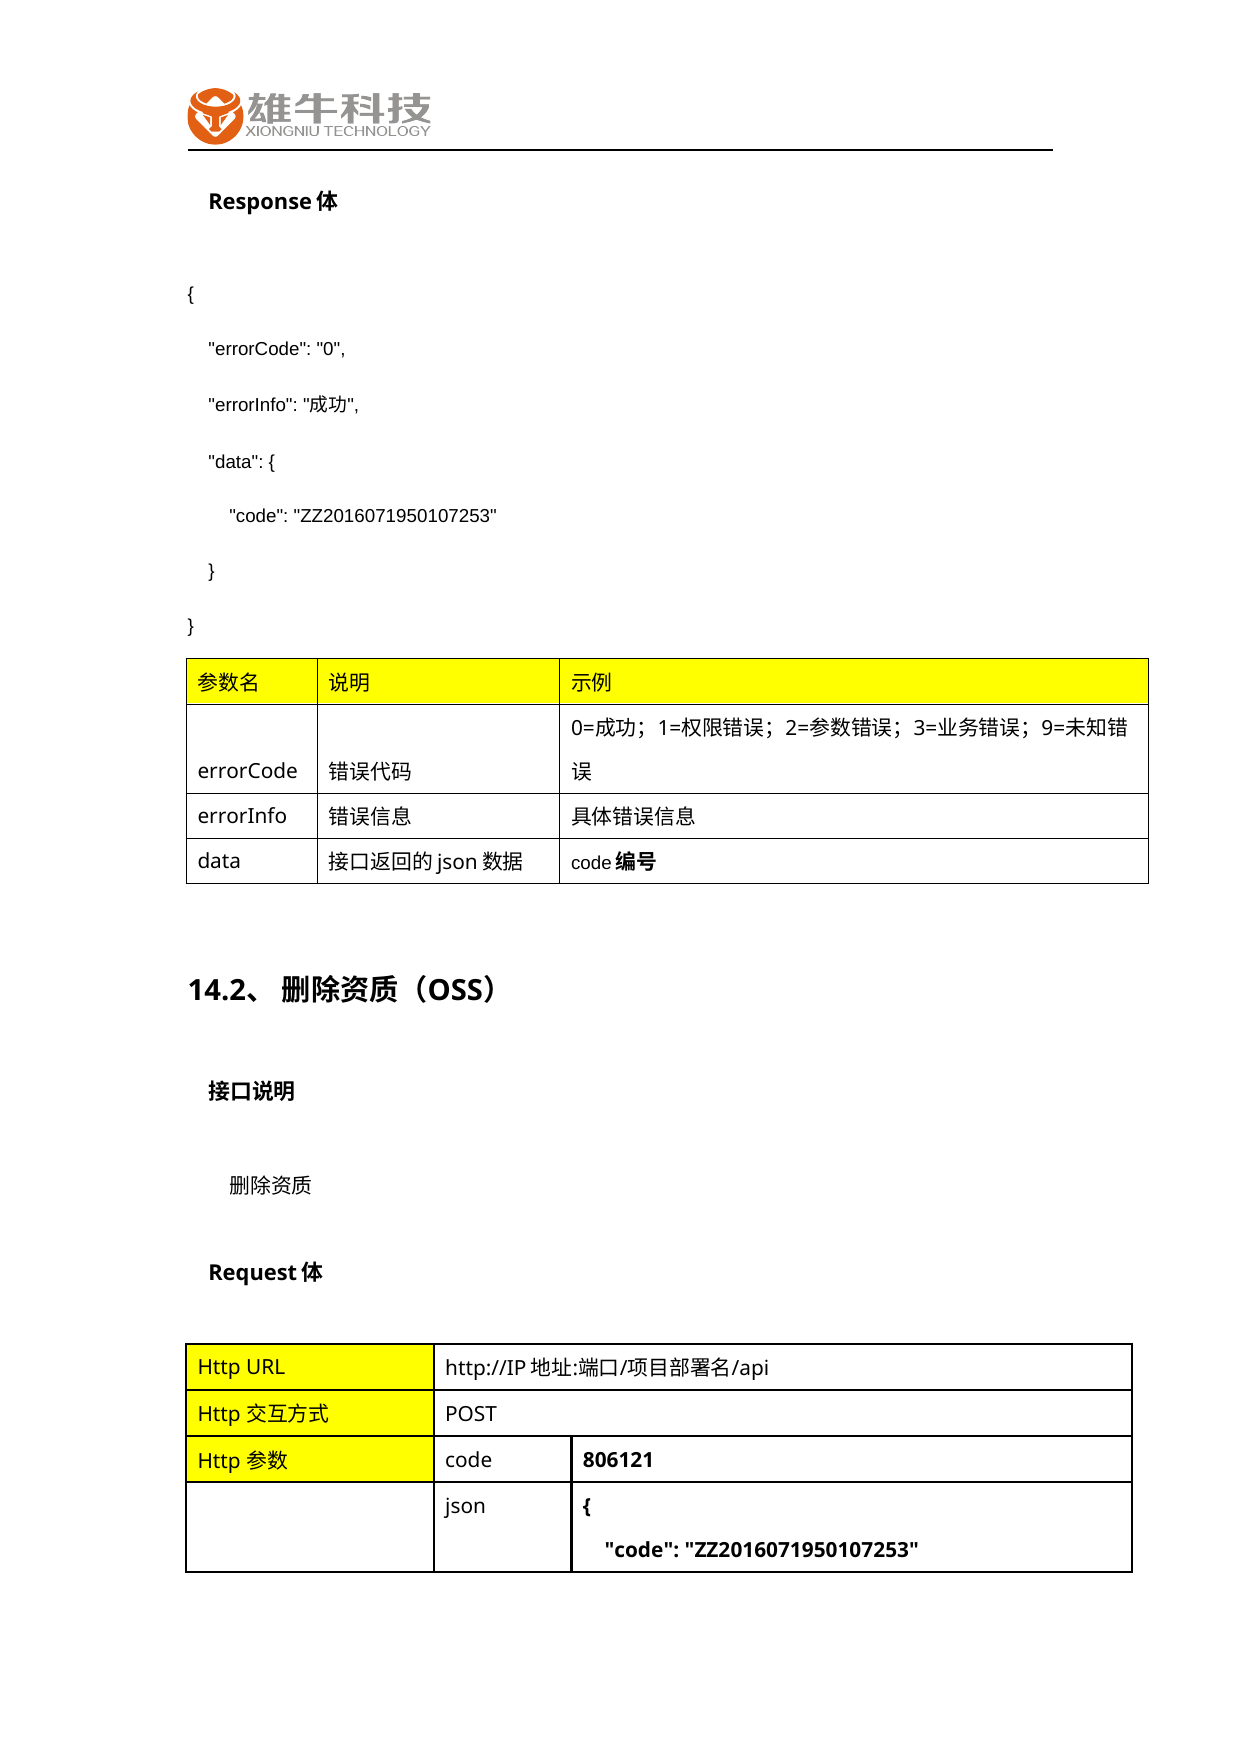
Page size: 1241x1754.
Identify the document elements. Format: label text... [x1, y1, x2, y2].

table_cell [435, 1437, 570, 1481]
text "code": "ZZ2016071950107253" [187, 494, 1053, 538]
subtitle 删除资质（OSS） [187, 966, 1053, 1010]
text } [187, 603, 1053, 648]
text "data": { [187, 439, 1053, 483]
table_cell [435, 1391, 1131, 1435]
text "errorInfo": "成功", [187, 382, 1053, 426]
subtitle Request体 [202, 1248, 1053, 1292]
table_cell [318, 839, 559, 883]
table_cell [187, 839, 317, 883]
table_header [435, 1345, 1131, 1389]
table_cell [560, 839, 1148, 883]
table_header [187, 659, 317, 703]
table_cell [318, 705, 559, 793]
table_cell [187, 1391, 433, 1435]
text "errorCode": "0", [187, 327, 1053, 371]
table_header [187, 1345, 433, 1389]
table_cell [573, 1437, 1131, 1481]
subtitle 接口说明 [202, 1068, 1053, 1112]
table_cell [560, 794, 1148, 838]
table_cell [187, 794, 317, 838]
text } [187, 549, 1053, 593]
subtitle Response体 [202, 178, 1053, 222]
picture [187, 88, 433, 147]
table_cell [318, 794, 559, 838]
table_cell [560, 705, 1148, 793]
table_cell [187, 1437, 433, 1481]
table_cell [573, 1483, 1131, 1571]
text { [187, 272, 1053, 316]
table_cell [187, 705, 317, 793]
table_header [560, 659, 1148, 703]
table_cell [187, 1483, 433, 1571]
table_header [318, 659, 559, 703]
text 删除资质 [187, 1162, 1053, 1206]
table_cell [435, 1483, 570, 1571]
